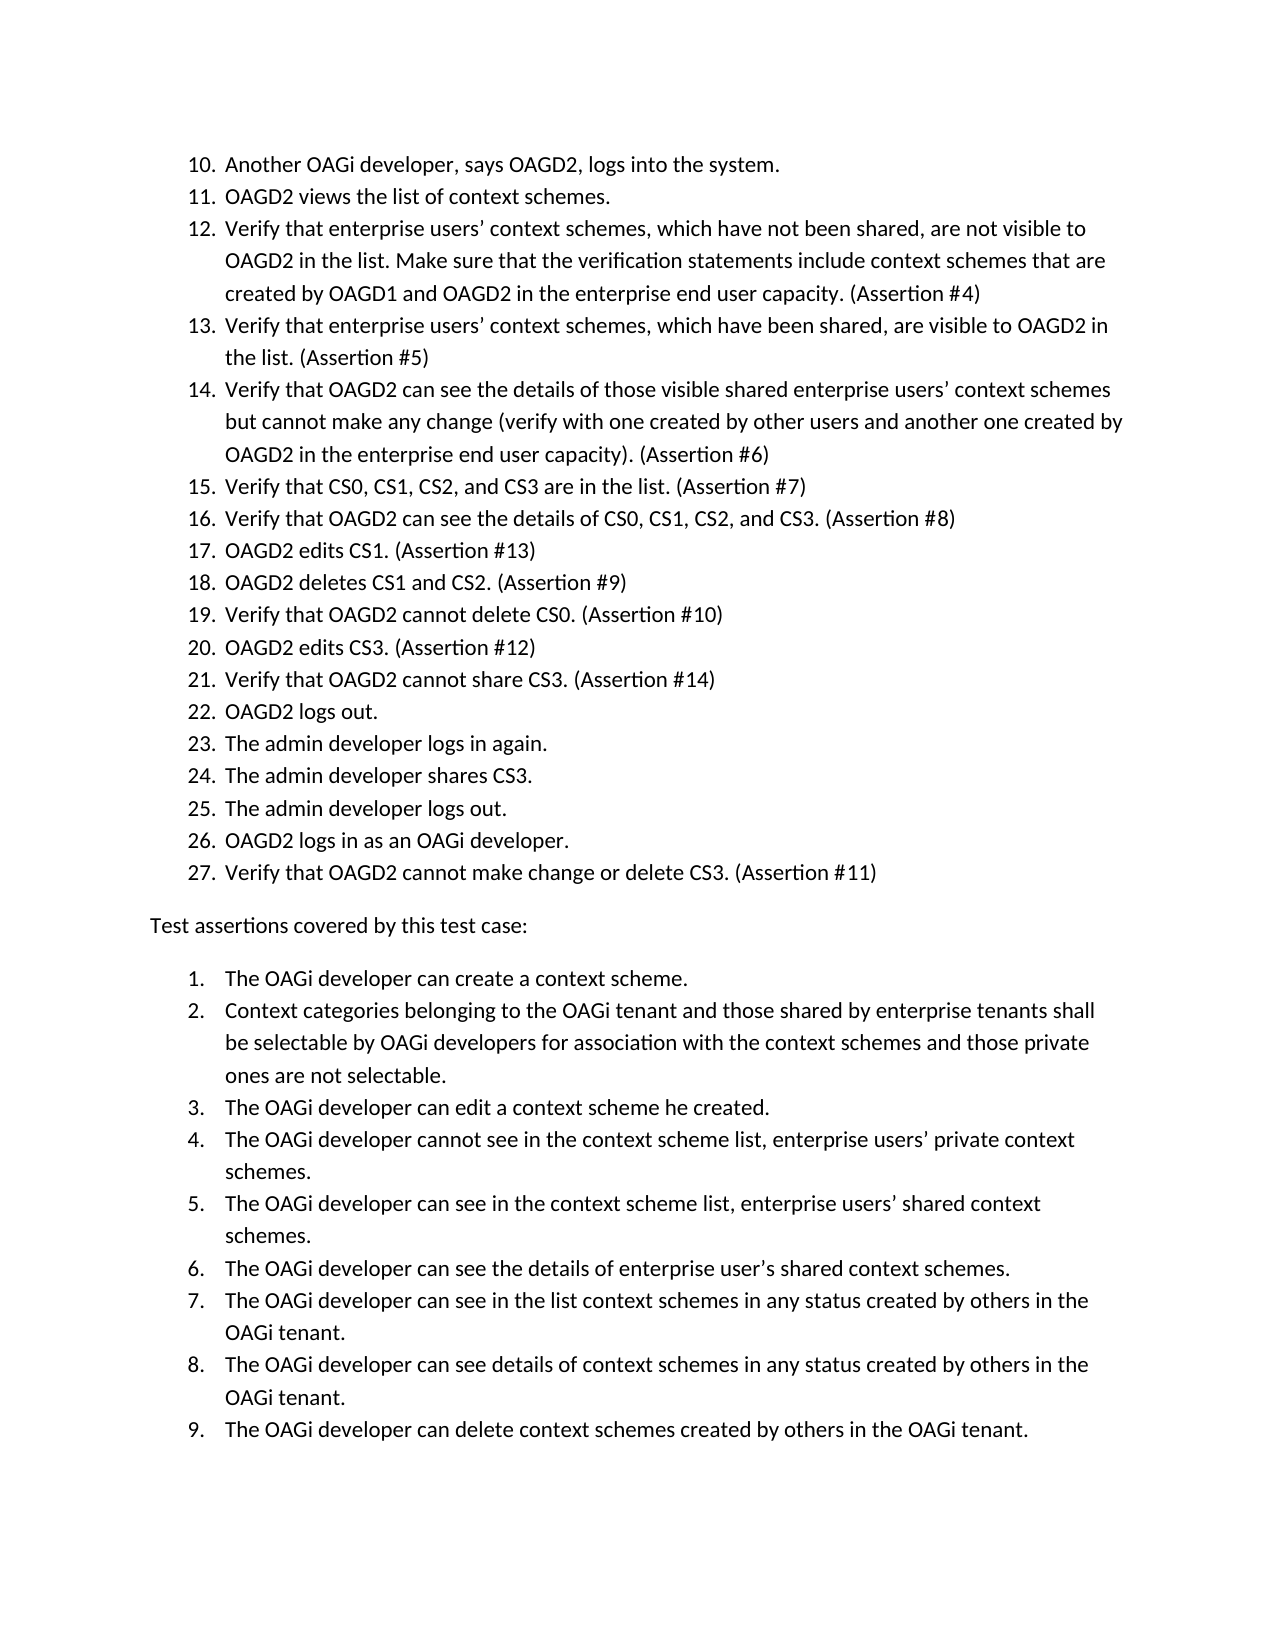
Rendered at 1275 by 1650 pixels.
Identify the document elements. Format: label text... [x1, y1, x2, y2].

list OAGD2 views the list of context schemes. [187, 182, 1125, 210]
list The admin developer logs in again. [187, 729, 1125, 757]
list Verify that OAGD2 can see the details of CS0, CS1, CS2, and CS3. (Assertion #8) [187, 504, 1125, 532]
list Verify that enterprise users’ context schemes, which have been shared, are visible to OAGD2 in the list. (Assertion #5) [187, 311, 1125, 371]
list The OAGi developer can see in the list context schemes in any status created by others in the OAGi tenant. [187, 1286, 1125, 1346]
list Verify that OAGD2 cannot delete CS0. (Assertion #10) [187, 601, 1125, 629]
list Verify that CS0, CS1, CS2, and CS3 are in the list. (Assertion #7) [187, 472, 1125, 500]
list Another OAGi developer, says OAGD2, logs into the system. [187, 150, 1125, 178]
list The OAGi developer can see in the context scheme list, enterprise users’ shared context schemes. [187, 1189, 1125, 1250]
list The OAGi developer can see details of context schemes in any status created by others in the OAGi tenant. [187, 1350, 1125, 1411]
list Verify that OAGD2 cannot share CS3. (Assertion #14) [187, 665, 1125, 693]
list The OAGi developer can edit a context scheme he created. [187, 1093, 1125, 1121]
list Verify that OAGD2 can see the details of those visible shared enterprise users’ context schemes but cannot make any change (verify with one created by other users and another one created by OAGD2 in the enterprise end user capacity). (Assertion #6) [187, 375, 1125, 468]
list The admin developer shares CS3. [187, 762, 1125, 789]
list OAGD2 edits CS3. (Assertion #12) [187, 633, 1125, 661]
list Verify that enterprise users’ context schemes, which have not been shared, are not visible to OAGD2 in the list. Make sure that the verification statements include context schemes that are created by OAGD1 and OAGD2 in the enterprise end user capacity. (Assertion #4) [187, 214, 1125, 307]
list Context categories belonging to the OAGi tenant and those shared by enterprise tenants shall be selectable by OAGi developers for association with the context schemes and those private ones are not selectable. [187, 996, 1125, 1089]
list The OAGi developer can create a context scheme. [187, 964, 1125, 992]
list The OAGi developer cannot see in the context scheme list, enterprise users’ private context schemes. [187, 1125, 1125, 1185]
list OAGD2 logs out. [187, 697, 1125, 725]
list Verify that OAGD2 cannot make change or delete CS3. (Assertion #11) [187, 858, 1125, 886]
list OAGD2 logs in as an OAGi developer. [187, 826, 1125, 854]
list The OAGi developer can see the details of enterprise user’s shared context schemes. [187, 1254, 1125, 1282]
list The OAGi developer can delete context schemes created by others in the OAGi tenant. [187, 1415, 1125, 1443]
text Test assertions covered by this test case: [150, 911, 1125, 939]
list OAGD2 edits CS1. (Assertion #13) [187, 536, 1125, 564]
list The admin developer logs out. [187, 794, 1125, 822]
list OAGD2 deletes CS1 and CS2. (Assertion #9) [187, 568, 1125, 596]
